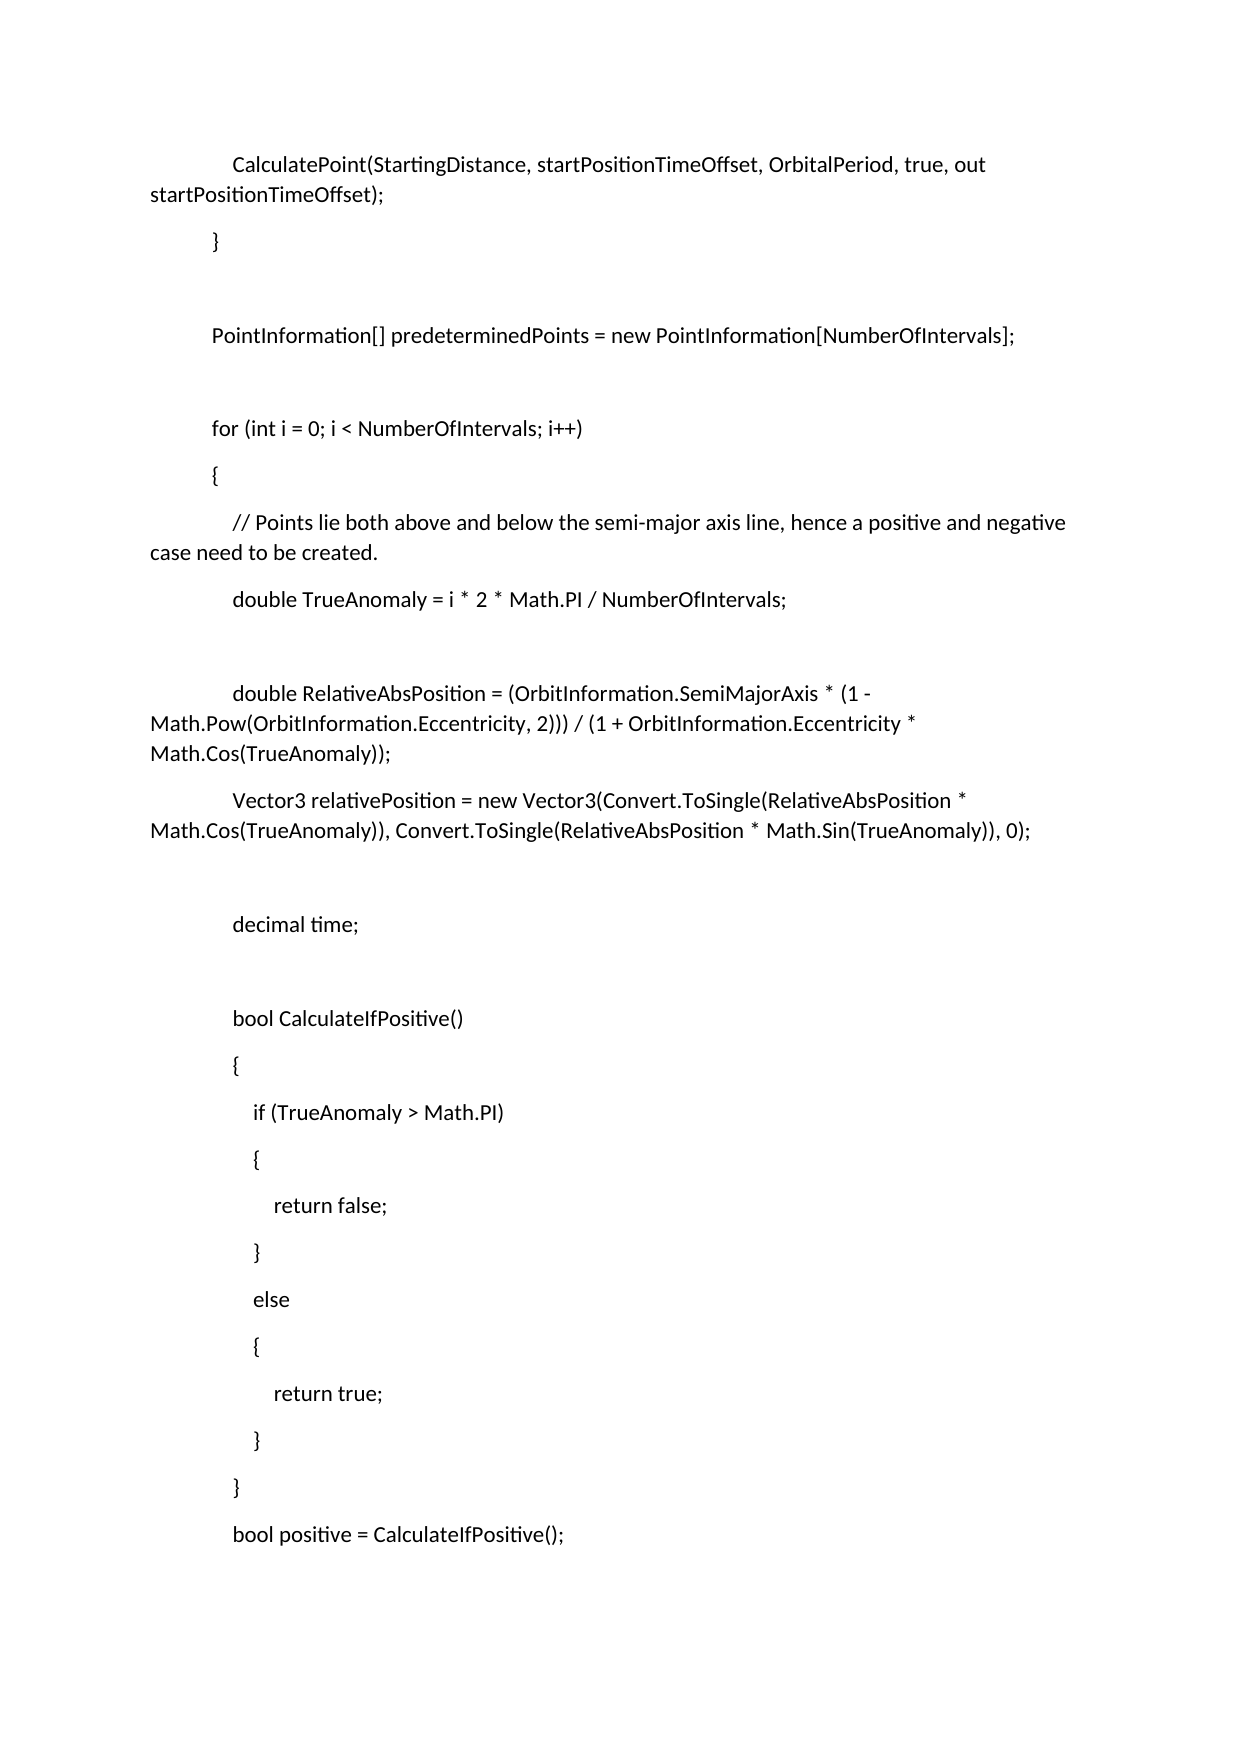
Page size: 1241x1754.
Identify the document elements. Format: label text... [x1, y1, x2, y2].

text bool CalculateIfPositive() [150, 1004, 1090, 1032]
text { [150, 1145, 1090, 1173]
text bool positive = CalculateIfPositive(); [150, 1520, 1090, 1548]
text } [150, 227, 1090, 255]
text { [150, 1332, 1090, 1360]
text } [150, 1238, 1090, 1267]
text if (TrueAnomaly > Math.PI) [150, 1098, 1090, 1126]
text } [150, 1473, 1090, 1501]
text return true; [150, 1379, 1090, 1407]
text else [150, 1285, 1090, 1313]
text PointInformation[] predeterminedPoints = new PointInformation[NumberOfIntervals]; [150, 321, 1090, 349]
text // Points lie both above and below the semi-major axis line, hence a positive and negative case need to be created. [150, 508, 1090, 567]
text double RelativeAbsPosition = (OrbitInformation.SemiMajorAxis * (1 - Math.Pow(OrbitInformation.Eccentricity, 2))) / (1 + OrbitInformation.Eccentricity * Math.Cos(TrueAnomaly)); [150, 679, 1090, 768]
text Vector3 relativePosition = new Vector3(Convert.ToSingle(RelativeAbsPosition * Math.Cos(TrueAnomaly)), Convert.ToSingle(RelativeAbsPosition * Math.Sin(TrueAnomaly)), 0); [150, 786, 1090, 845]
text return false; [150, 1192, 1090, 1220]
text for (int i = 0; i < NumberOfIntervals; i++) [150, 414, 1090, 443]
text } [150, 1426, 1090, 1454]
text double TrueAnomaly = i * 2 * Math.PI / NumberOfIntervals; [150, 585, 1090, 613]
text decimal time; [150, 910, 1090, 938]
text CalculatePoint(StartingDistance, startPositionTimeOffset, OrbitalPeriod, true, out startPositionTimeOffset); [150, 150, 1090, 208]
text { [150, 461, 1090, 489]
text { [150, 1051, 1090, 1079]
